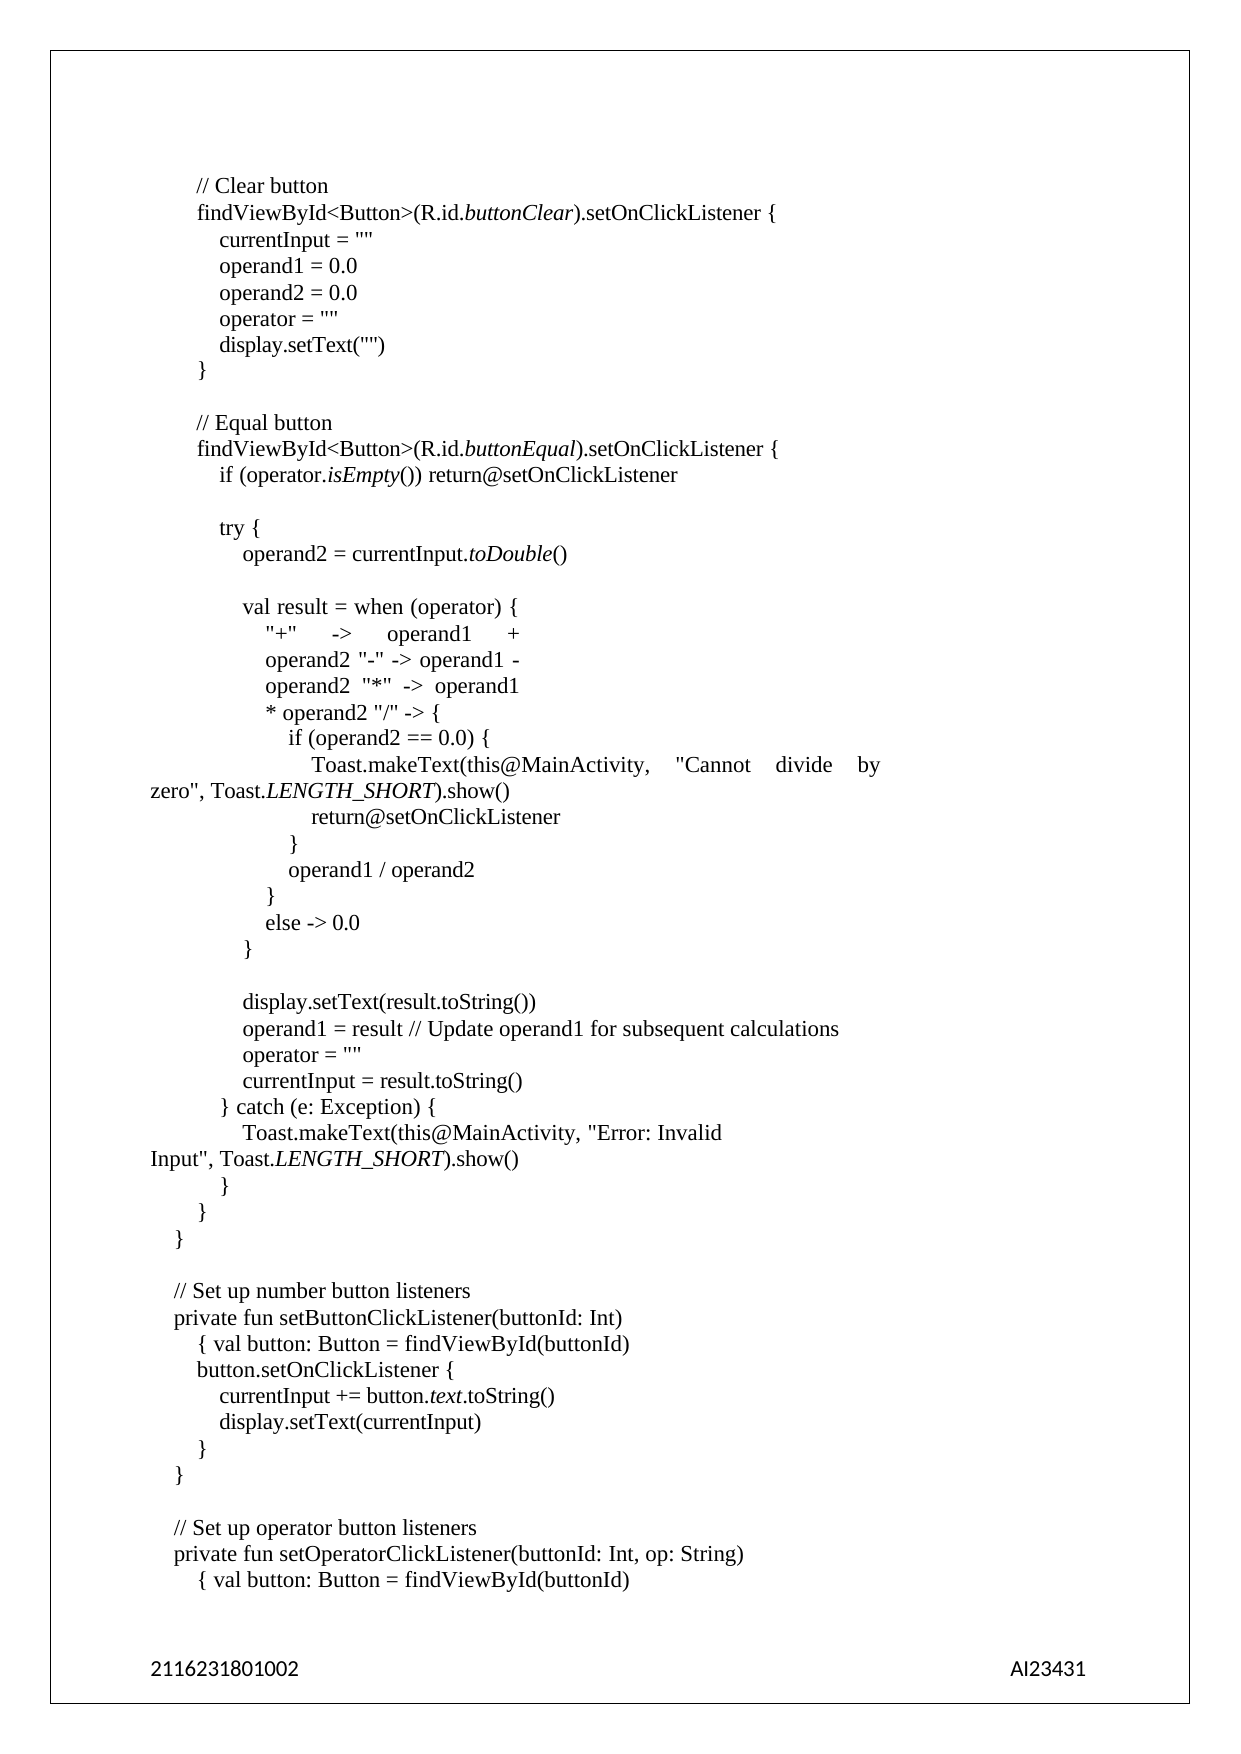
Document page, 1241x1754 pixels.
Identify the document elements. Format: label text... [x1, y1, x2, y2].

text Toast.makeText(this@MainActivity, "Error: Invalid Input", Toast.LENGTH_SHORT).show() [150, 1120, 788, 1172]
text // Clear button findViewById<Button>(R.id.buttonClear).setOnClickListener { [196, 172, 852, 225]
text operand1 / operand2 [288, 857, 1166, 883]
text operand2 = 0.0 operator = "" display.setText("") [219, 278, 431, 358]
text } [288, 830, 1166, 856]
text operand2 = currentInput.toDouble() [242, 540, 1166, 566]
text operand1 = result // Update operand1 for subsequent calculations operator = "" [242, 1014, 852, 1067]
text currentInput = result.toString() [242, 1067, 1166, 1093]
text private fun setOperatorClickListener(buttonId: Int, op: String) { val button: Button = findViewById(buttonId) [173, 1540, 778, 1593]
text // Set up operator button listeners [174, 1514, 1166, 1540]
text } [197, 358, 1166, 383]
text display.setText(result.toString()) [242, 988, 1166, 1014]
text } catch (e: Exception) { [219, 1093, 1166, 1120]
text } [219, 1172, 1166, 1198]
text // Equal button findViewById<Button>(R.id.buttonEqual).setOnClickListener { [196, 410, 852, 461]
text val result = when (operator) { "+" -> operand1 + operand2 "-" -> operand1 - operand2 "*" -> operand1 * operand2 "/" -> { [242, 593, 520, 725]
text else -> 0.0 [265, 909, 1166, 935]
text currentInput += button.text.toString() display.setText(currentInput) [219, 1383, 667, 1434]
text } [242, 935, 1166, 962]
text } [197, 1435, 1166, 1461]
text try { [219, 514, 1166, 540]
text private fun setButtonClickListener(buttonId: Int) { val button: Button = findViewById(buttonId) button.setOnClickListener { [173, 1304, 646, 1383]
text if (operator.isEmpty()) return@setOnClickListener [219, 462, 1166, 488]
text } [265, 883, 1166, 909]
text } [174, 1461, 1166, 1488]
text // Set up number button listeners [174, 1277, 1166, 1304]
text if (operand2 == 0.0) { [288, 725, 1166, 751]
text Toast.makeText(this@MainActivity, "Cannot divide by zero", Toast.LENGTH_SHORT).show() [150, 751, 880, 804]
text } [174, 1225, 1166, 1251]
text currentInput = "" operand1 = 0.0 [219, 226, 444, 278]
text } [197, 1198, 1166, 1225]
text return@setOnClickListener [311, 804, 1166, 830]
